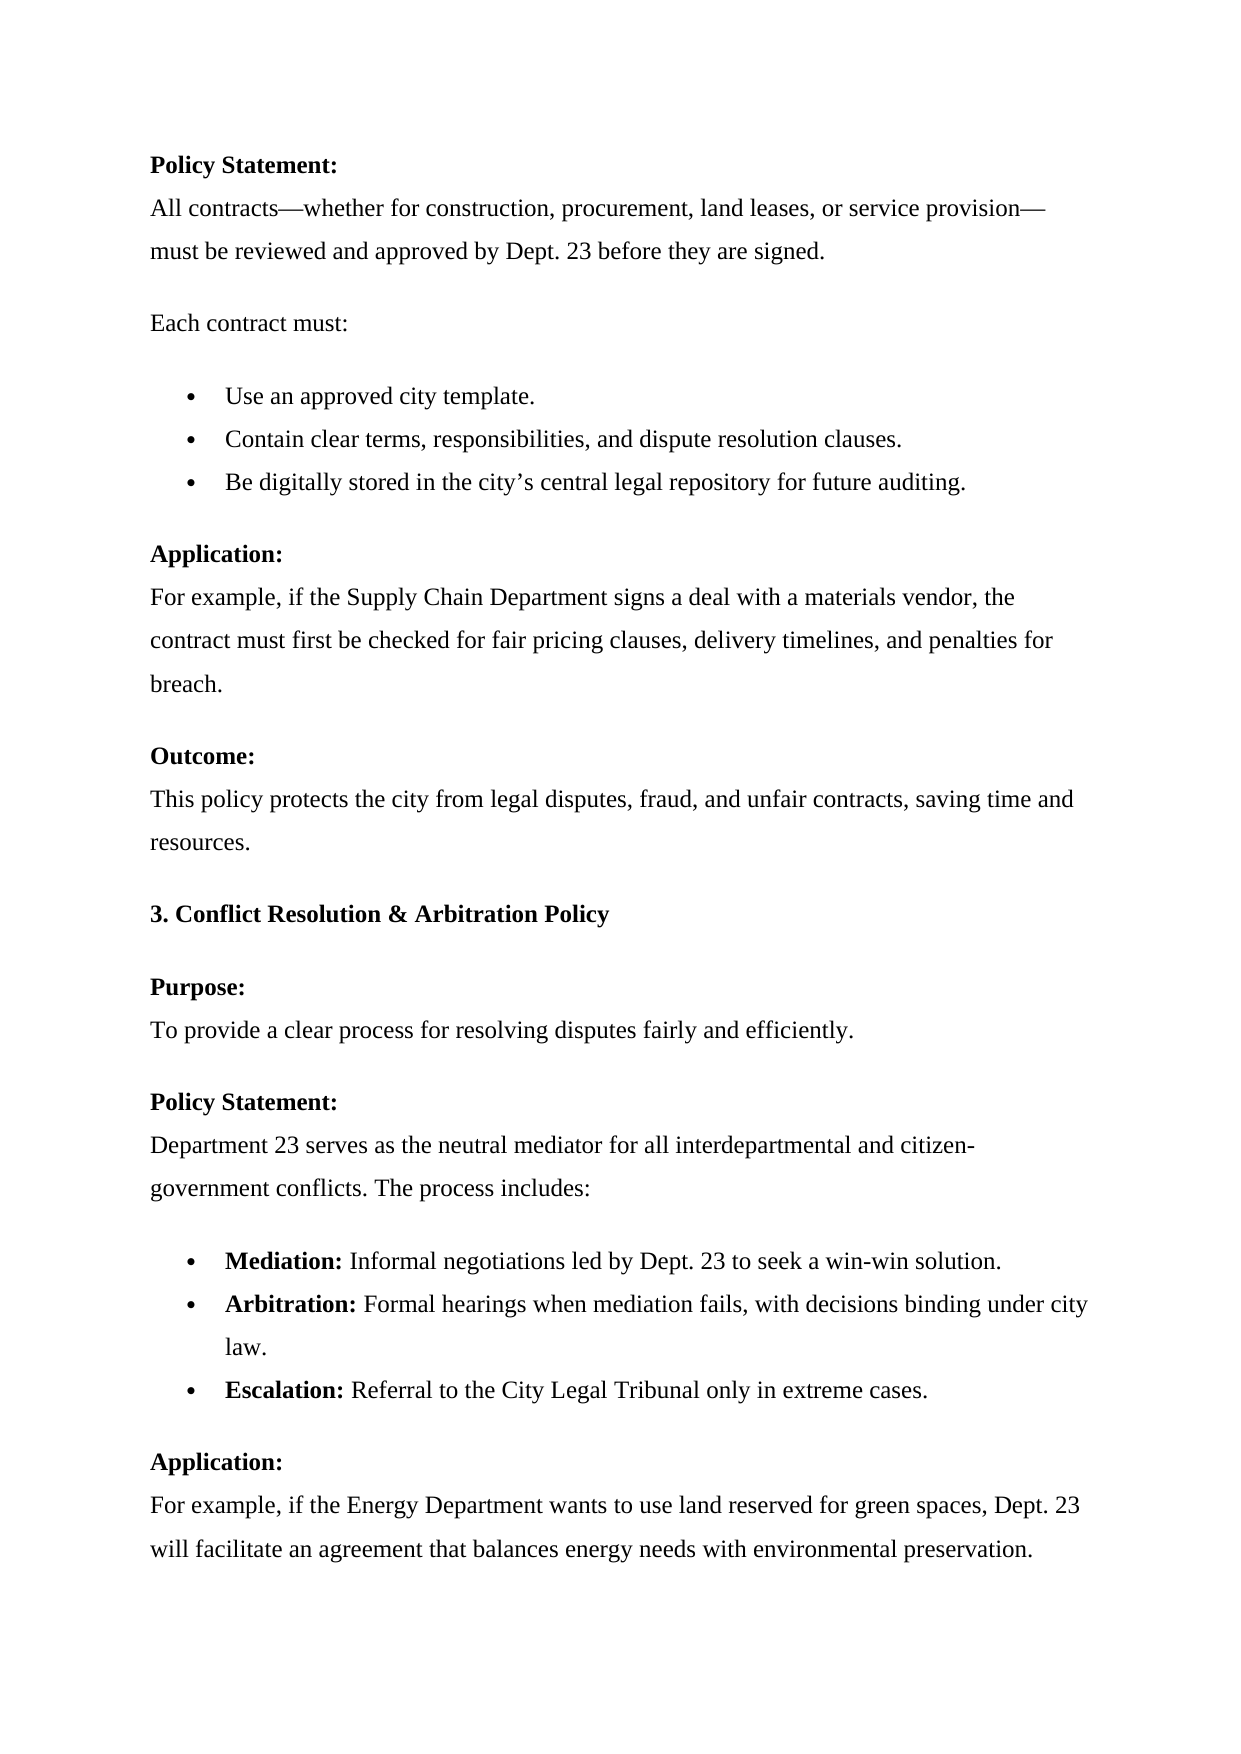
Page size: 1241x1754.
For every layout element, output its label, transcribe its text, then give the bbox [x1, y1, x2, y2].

text Policy Statement: Department 23 serves as the neutral mediator for all interdepartmental and citizen-government conflicts. The process includes: [150, 1087, 1090, 1202]
text Application: For example, if the Supply Chain Department signs a deal with a materials vendor, the contract must first be checked for fair pricing clauses, delivery timelines, and penalties for breach. [150, 539, 1090, 697]
list Be digitally stored in the city’s central legal repository for future auditing. [187, 467, 1090, 496]
list Escalation: Referral to the City Legal Tribunal only in extreme cases. [187, 1375, 1090, 1404]
list Mediation: Informal negotiations led by Dept. 23 to seek a win-win solution. [187, 1246, 1090, 1274]
text Purpose: To provide a clear process for resolving disputes fairly and efficiently. [150, 972, 1090, 1044]
text Each contract must: [150, 308, 1090, 337]
text Application: For example, if the Energy Department wants to use land reserved for green spaces, Dept. 23 will facilitate an agreement that balances energy needs with environmental preservation. [150, 1447, 1090, 1562]
list Arbitration: Formal hearings when mediation fails, with decisions binding under city law. [187, 1289, 1090, 1361]
list Use an approved city template. [187, 381, 1090, 409]
text Policy Statement: All contracts—whether for construction, procurement, land leases, or service provision—must be reviewed and approved by Dept. 23 before they are signed. [150, 150, 1090, 265]
text 3. Conflict Resolution & Arbitration Policy [150, 899, 1090, 928]
list Contain clear terms, responsibilities, and dispute resolution clauses. [187, 424, 1090, 453]
text Outcome: This policy protects the city from legal disputes, fraud, and unfair contracts, saving time and resources. [150, 741, 1090, 856]
